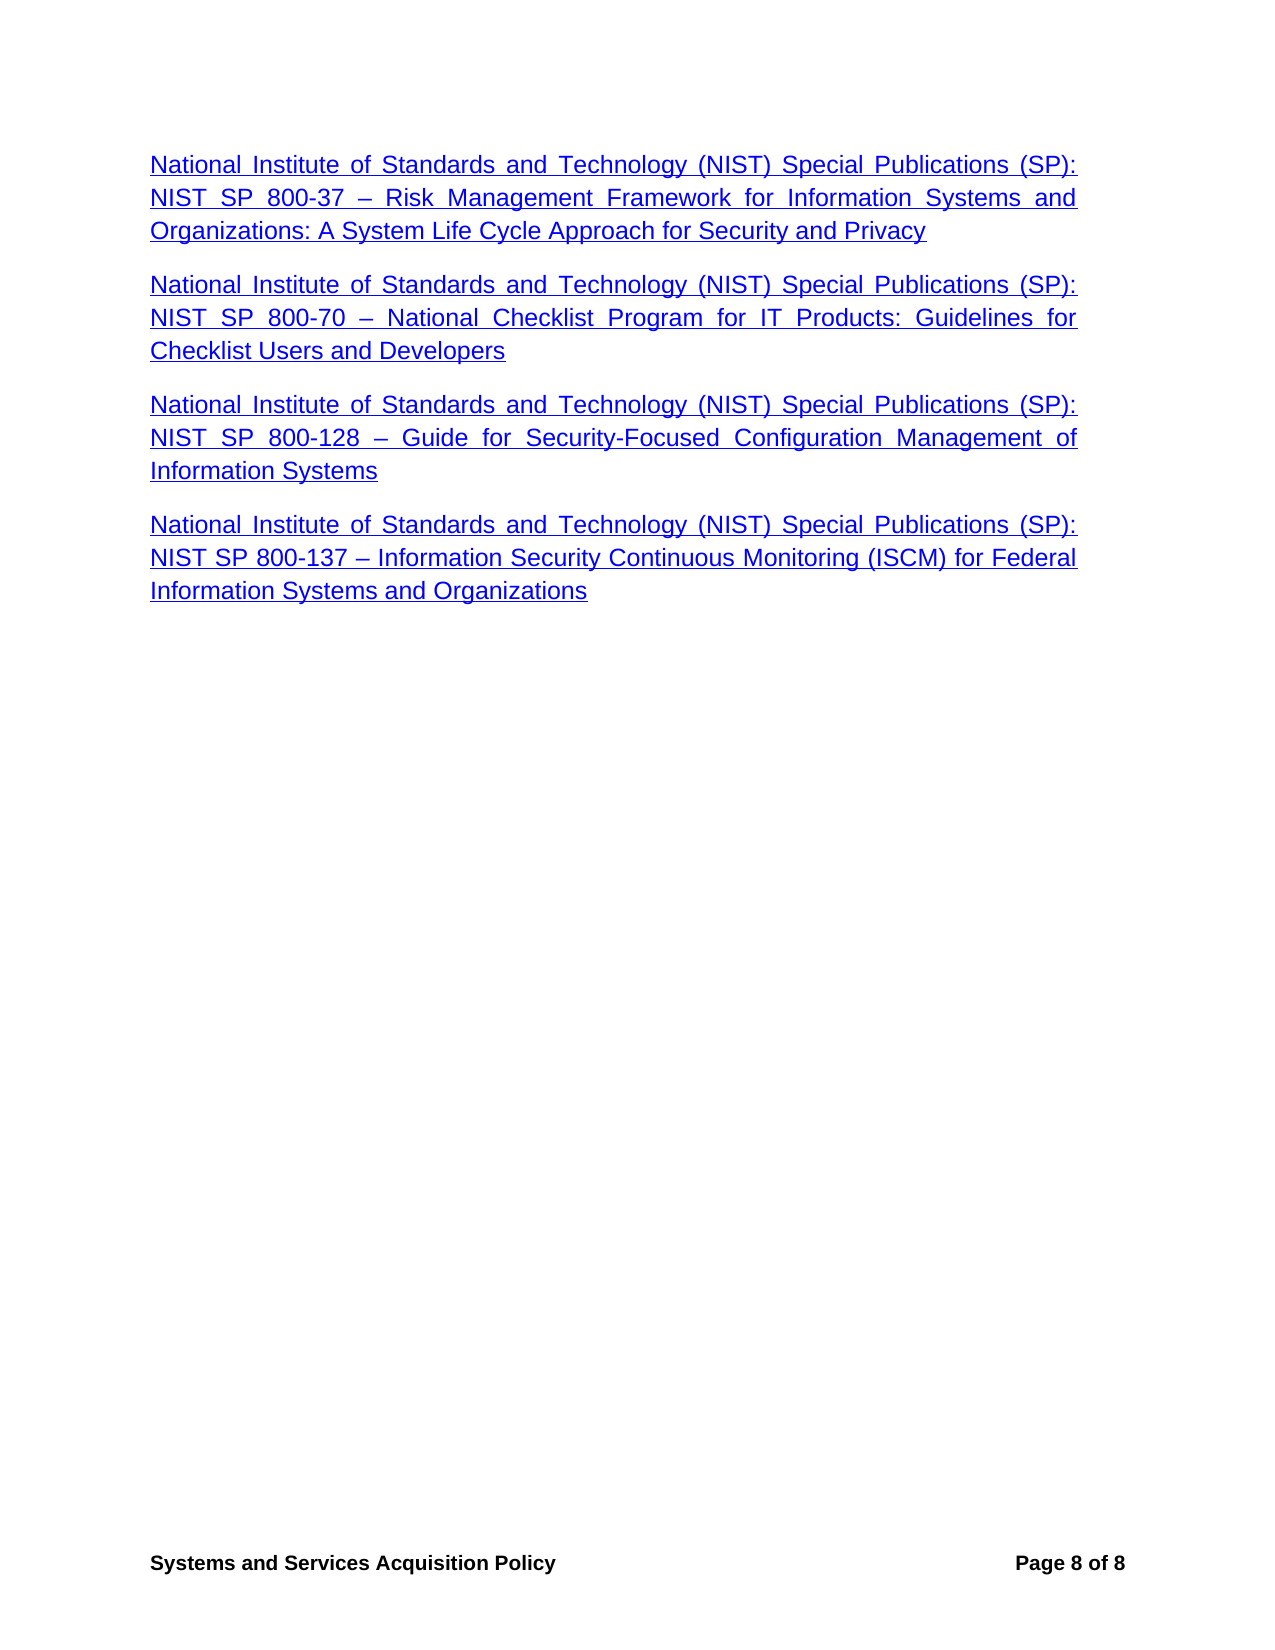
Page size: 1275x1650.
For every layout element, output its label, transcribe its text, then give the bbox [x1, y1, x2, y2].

text National Institute of Standards and Technology (NIST) Special Publications (SP): NIST SP 800-128 – Guide for Security-Focused Configuration Management of Information Systems [150, 416, 1078, 448]
text National Institute of Standards and Technology (NIST) Special Publications (SP): NIST SP 800-128 – Guide for Security-Focused Configuration Management of Information Systems [150, 449, 1078, 484]
text National Institute of Standards and Technology (NIST) Special Publications (SP): NIST SP 800-137 – Information Security Continuous Monitoring (ISCM) for Federal Information Systems and Organizations [150, 569, 1078, 604]
text National Institute of Standards and Technology (NIST) Special Publications (SP): NIST SP 800-70 – National Checklist Program for IT Products: Guidelines for Checklist Users and Developers [150, 270, 1078, 295]
text National Institute of Standards and Technology (NIST) Special Publications (SP): NIST SP 800-70 – National Checklist Program for IT Products: Guidelines for Checklist Users and Developers [150, 296, 1078, 328]
text National Institute of Standards and Technology (NIST) Special Publications (SP): NIST SP 800-137 – Information Security Continuous Monitoring (ISCM) for Federal Information Systems and Organizations [150, 510, 1078, 535]
text National Institute of Standards and Technology (NIST) Special Publications (SP): NIST SP 800-128 – Guide for Security-Focused Configuration Management of Information Systems [150, 390, 1078, 415]
text National Institute of Standards and Technology (NIST) Special Publications (SP): NIST SP 800-70 – National Checklist Program for IT Products: Guidelines for Checklist Users and Developers [150, 329, 1078, 365]
text National Institute of Standards and Technology (NIST) Special Publications (SP): NIST SP 800-37 – Risk Management Framework for Information Systems and Organizations: A System Life Cycle Approach for Security and Privacy [150, 176, 1078, 208]
text National Institute of Standards and Technology (NIST) Special Publications (SP): NIST SP 800-37 – Risk Management Framework for Information Systems and Organizations: A System Life Cycle Approach for Security and Privacy [150, 209, 1078, 245]
text National Institute of Standards and Technology (NIST) Special Publications (SP): NIST SP 800-37 – Risk Management Framework for Information Systems and Organizations: A System Life Cycle Approach for Security and Privacy [150, 150, 1078, 175]
text National Institute of Standards and Technology (NIST) Special Publications (SP): NIST SP 800-137 – Information Security Continuous Monitoring (ISCM) for Federal Information Systems and Organizations [150, 536, 1078, 568]
